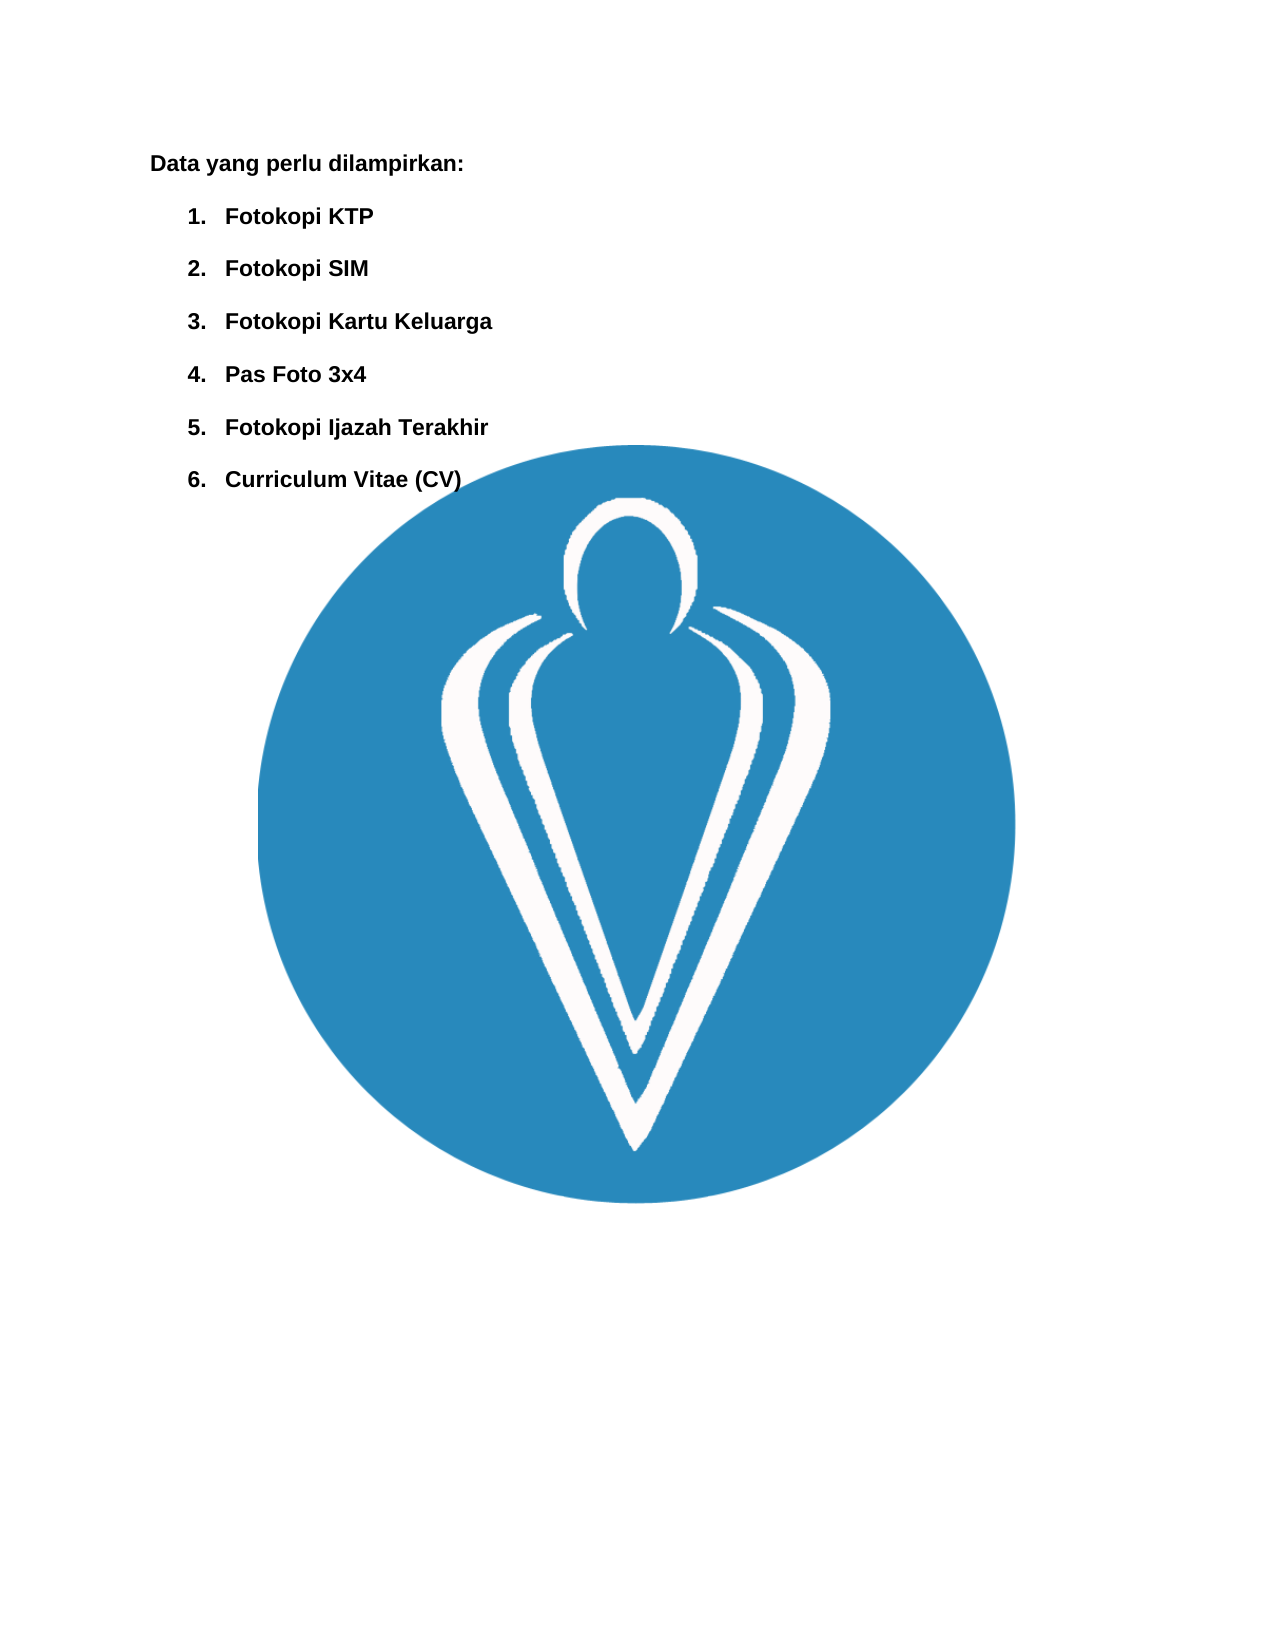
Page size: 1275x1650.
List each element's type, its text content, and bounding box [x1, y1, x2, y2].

list Fotokopi KTP [187, 203, 1125, 229]
list Fotokopi Kartu Keluarga [187, 308, 1125, 334]
list Pas Foto 3x4 [187, 361, 1125, 387]
list Fotokopi Ijazah Terakhir [187, 413, 1125, 440]
picture [258, 445, 1017, 466]
text Data yang perlu dilampirkan: [150, 150, 1125, 176]
list Curriculum Vitae (CV) [187, 466, 1125, 493]
picture [258, 493, 1017, 1205]
list Fotokopi SIM [187, 255, 1125, 282]
